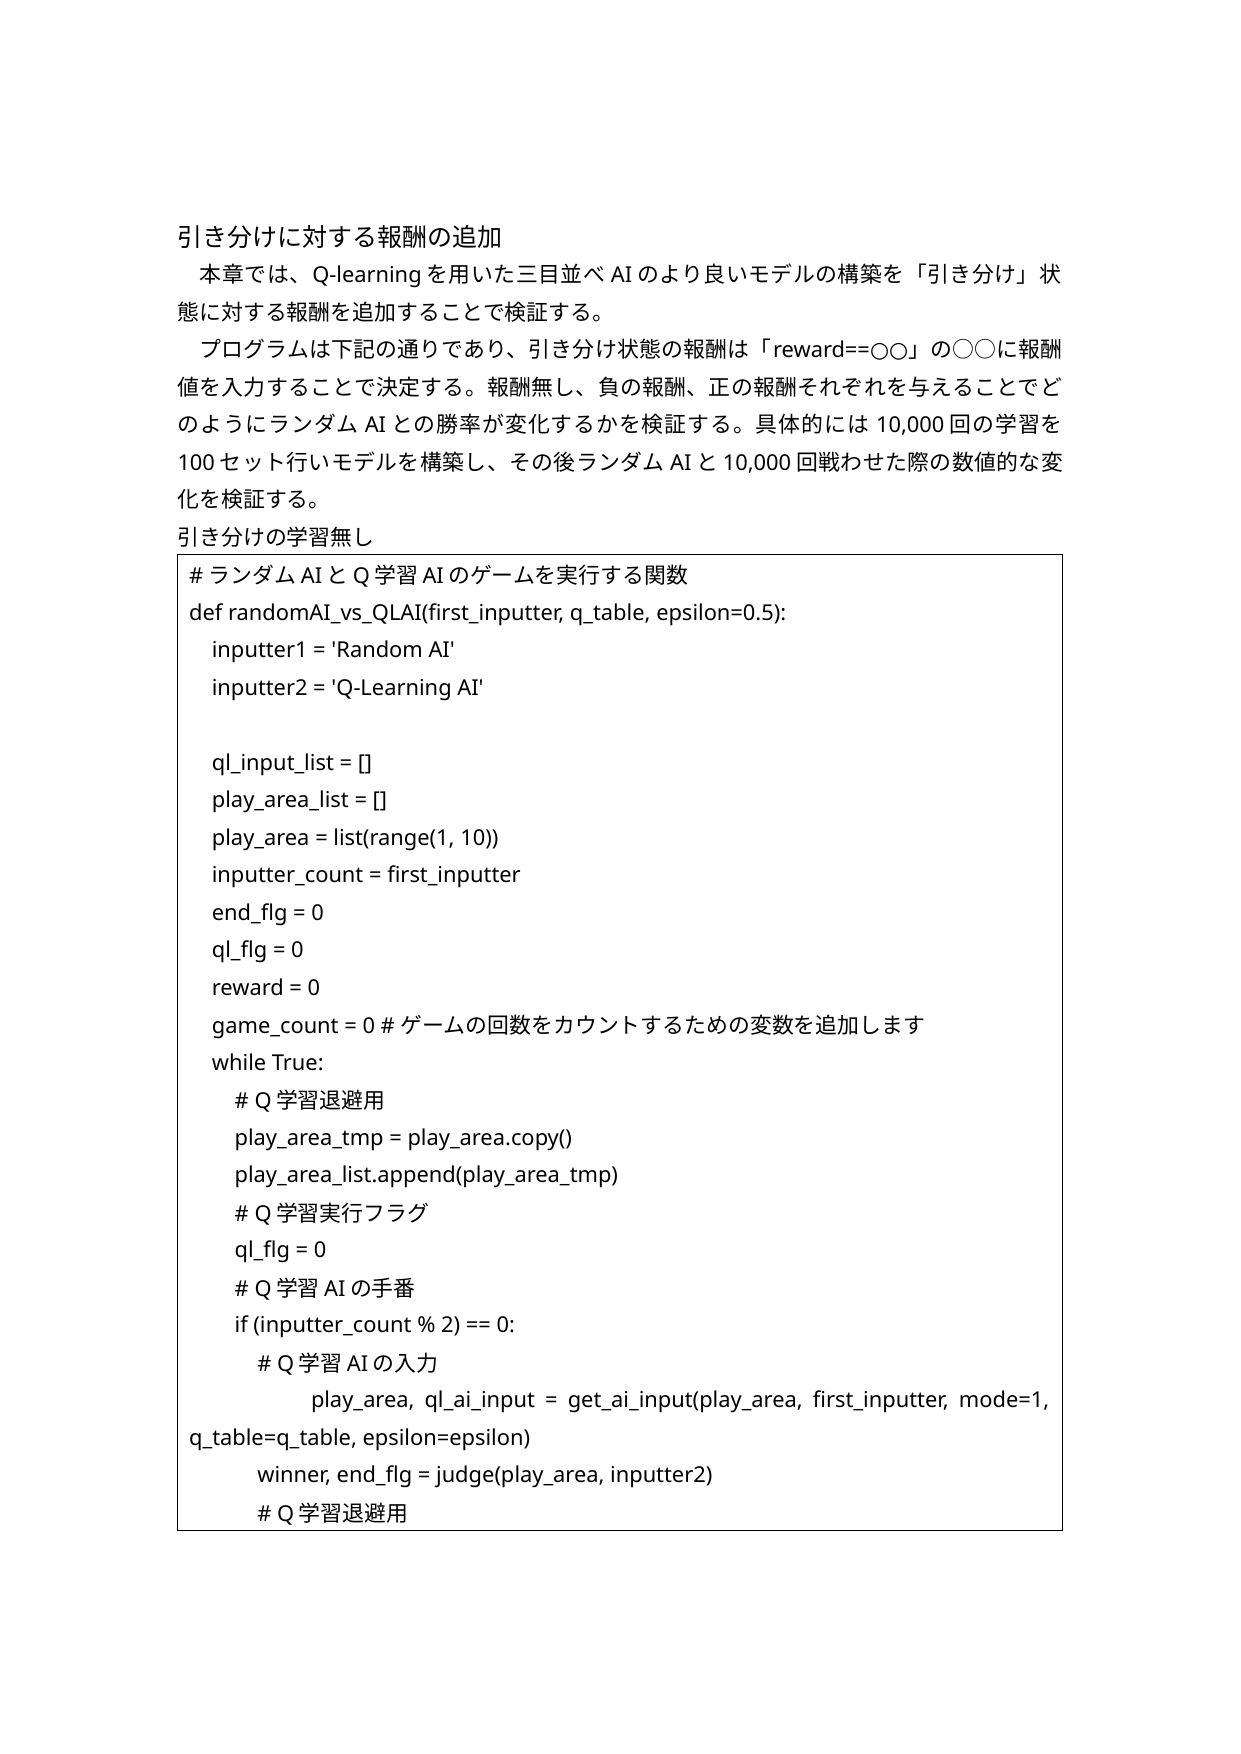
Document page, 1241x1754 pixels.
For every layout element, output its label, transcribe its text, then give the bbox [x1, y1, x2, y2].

text プログラムは下記の通りであり、引き分け状態の報酬は「reward==○○」の○○に報酬値を入力することで決定する。報酬無し、負の報酬、正の報酬それぞれを与えることでどのようにランダムAIとの勝率が変化するかを検証する。具体的には10,000回の学習を100セット行いモデルを構築し、その後ランダムAIと10,000回戦わせた際の数値的な変化を検証する。 [177, 329, 1063, 517]
subtitle 引き分けに対する報酬の追加 [177, 217, 1063, 254]
text 本章では、Q-learningを用いた三目並べAIのより良いモデルの構築を「引き分け」状態に対する報酬を追加することで検証する。 [177, 254, 1063, 329]
text 引き分けの学習無し [177, 517, 1063, 554]
